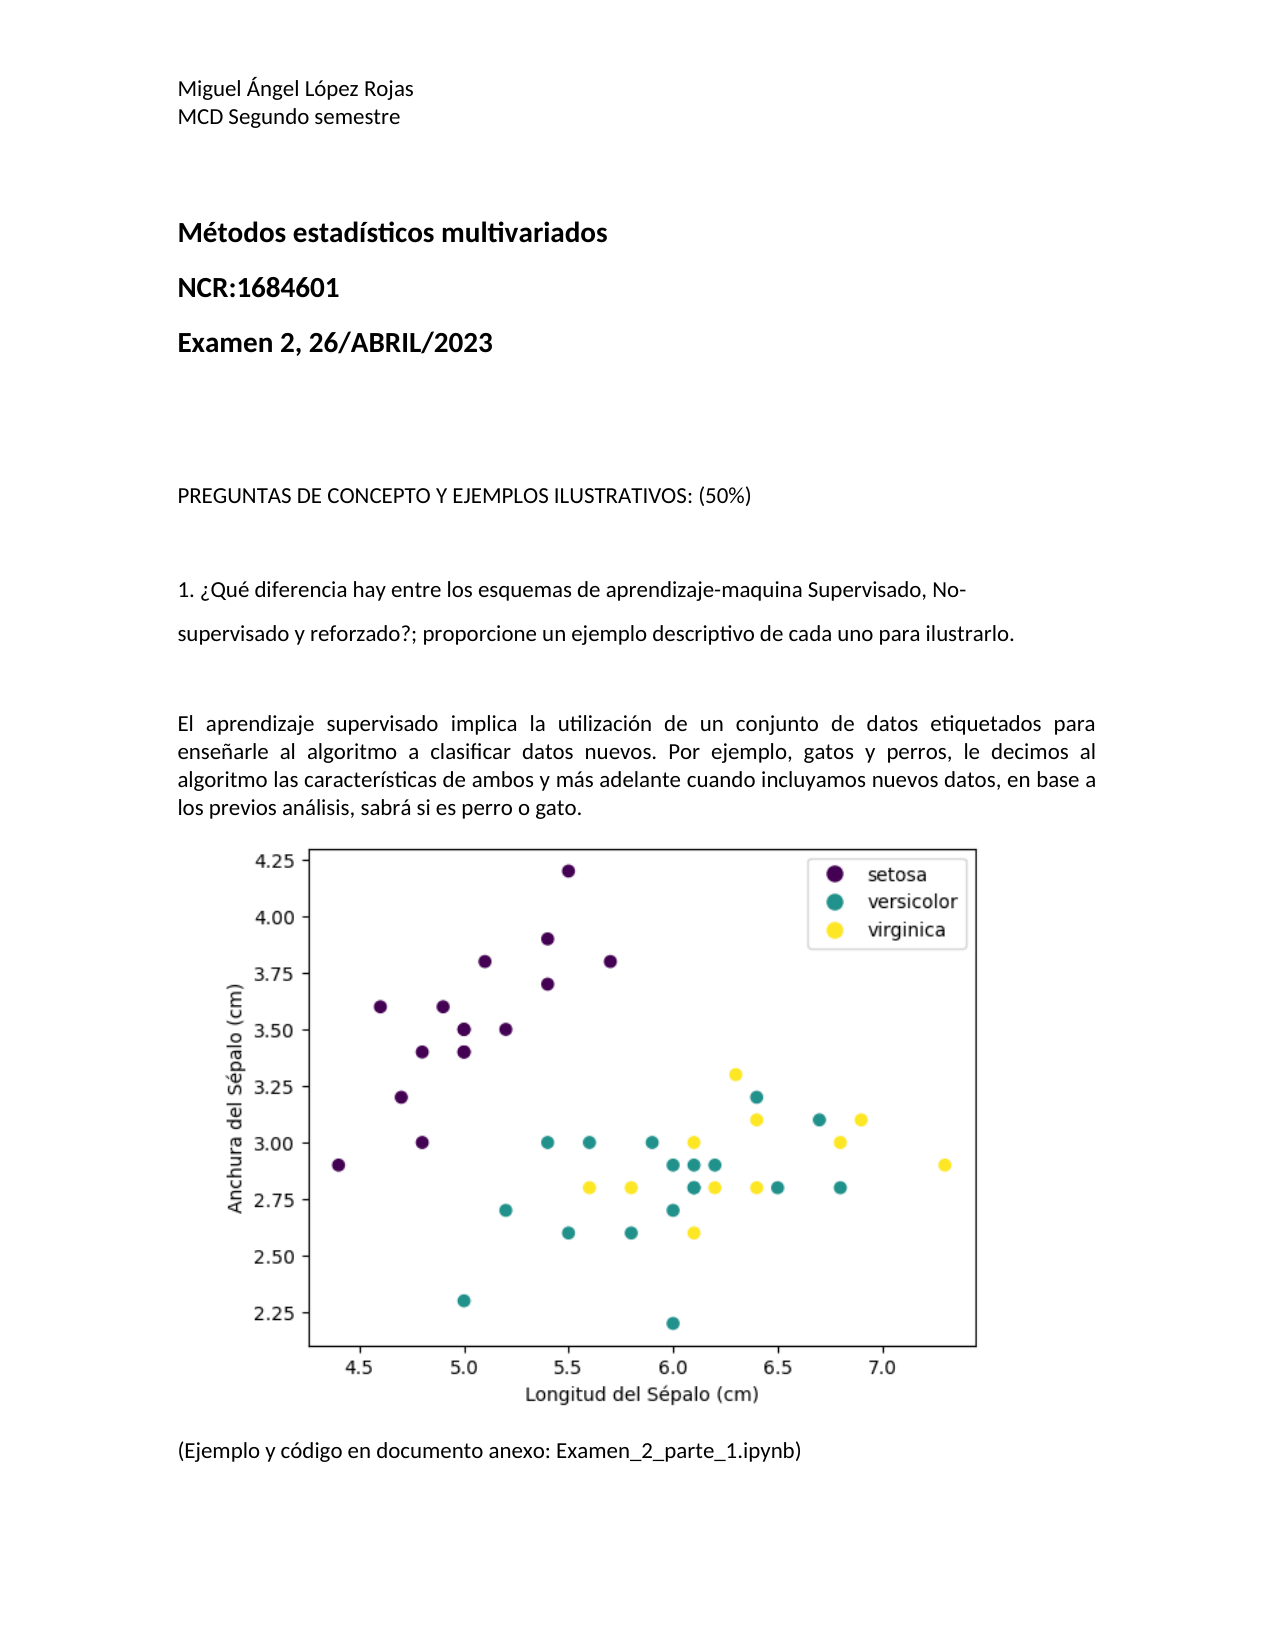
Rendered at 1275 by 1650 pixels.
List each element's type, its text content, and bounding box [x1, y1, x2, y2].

text NCR:1684601 [177, 269, 1098, 304]
text PREGUNTAS DE CONCEPTO Y EJEMPLOS ILUSTRATIVOS: (50%) [177, 481, 1098, 509]
text Examen 2, 26/ABRIL/2023 [177, 324, 1098, 360]
picture [177, 837, 1098, 1420]
text (Ejemplo y código en documento anexo: Examen_2_parte_1.ipynb) [177, 1436, 1098, 1464]
text supervisado y reforzado?; proporcione un ejemplo descriptivo de cada uno para ilustrarlo. [177, 619, 1098, 648]
text 1. ¿Qué diferencia hay entre los esquemas de aprendizaje-maquina Supervisado, No- [177, 575, 1098, 603]
text Métodos estadísticos multivariados [177, 214, 1098, 249]
text El aprendizaje supervisado implica la utilización de un conjunto de datos etiquetados para enseñarle al algoritmo a clasificar datos nuevos. Por ejemplo, gatos y perros, le decimos al algoritmo las características de ambos y más adelante cuando incluyamos nuevos datos, en base a los previos análisis, sabrá si es perro o gato. [177, 709, 1098, 821]
